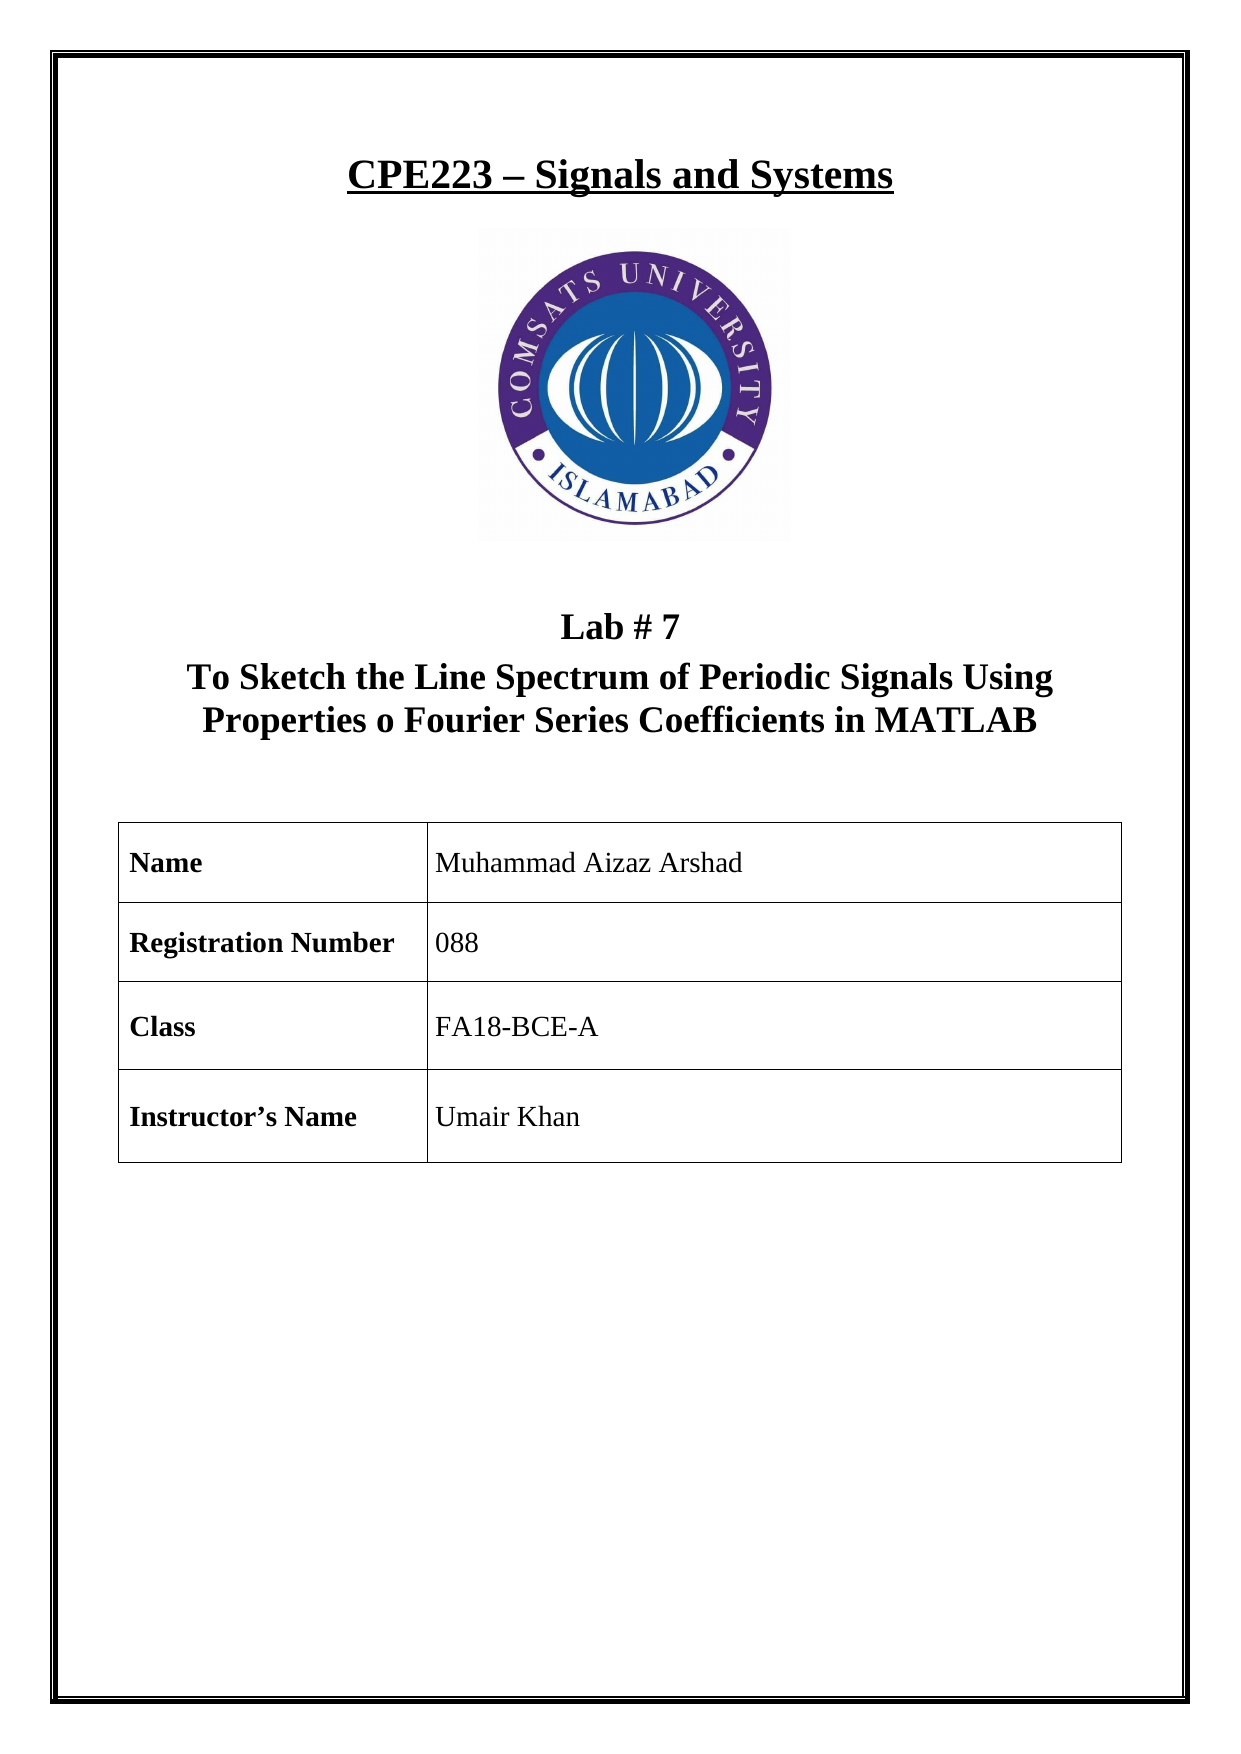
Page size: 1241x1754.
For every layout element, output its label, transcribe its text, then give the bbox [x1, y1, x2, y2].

table_cell Class [119, 982, 427, 1069]
text CPE223 – Signals and Systems [150, 150, 1090, 198]
table_cell Umair Khan [428, 1070, 1121, 1162]
table_header Muhammad Aizaz Arshad [428, 823, 1121, 902]
table_cell Registration Number [119, 903, 427, 981]
table_cell FA18-BCE-A [428, 982, 1121, 1069]
table_cell 088 [428, 903, 1121, 981]
table_header Name [119, 823, 427, 902]
picture [478, 228, 791, 541]
text Lab # 7 [150, 605, 1090, 648]
table_cell Instructor’s Name [119, 1070, 427, 1162]
text To Sketch the Line Spectrum of Periodic Signals Using Properties o Fourier Series Coefficients in MATLAB [150, 654, 1090, 741]
